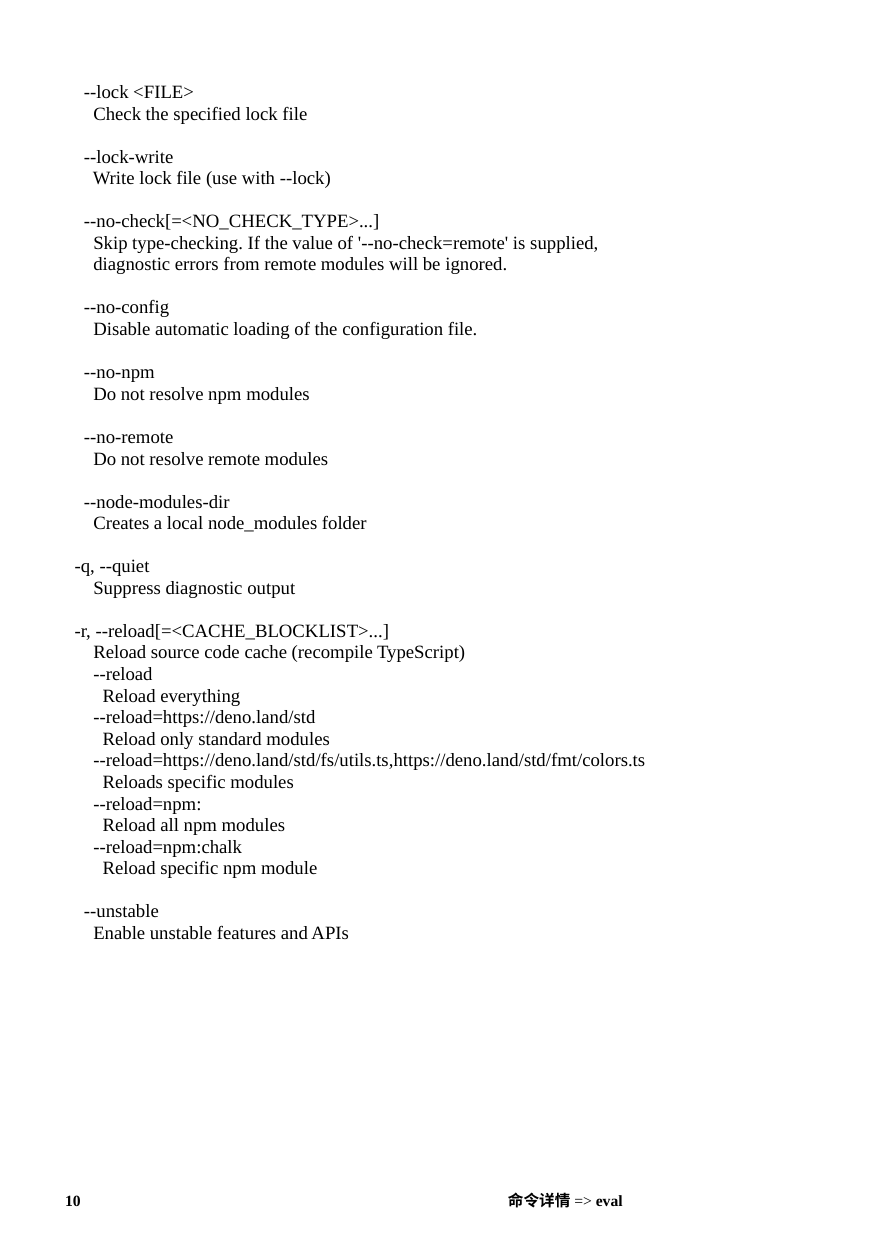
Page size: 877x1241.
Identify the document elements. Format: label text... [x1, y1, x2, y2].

text --no-config [65, 296, 859, 318]
text Reload specific npm module [65, 857, 859, 879]
text --unstable [65, 900, 859, 922]
text --no-remote [65, 426, 859, 447]
text --reload=npm: [65, 792, 859, 814]
text --node-modules-dir [65, 491, 859, 512]
text Check the specified lock file [65, 102, 859, 124]
text -q, --quiet [65, 555, 859, 577]
text Write lock file (use with --lock) [65, 167, 859, 189]
text --lock <FILE> [65, 81, 859, 102]
text --reload=https://deno.land/std/fs/utils.ts,https://deno.land/std/fmt/colors.ts [65, 749, 859, 771]
text Reload everything [65, 684, 859, 706]
text --no-npm [65, 361, 859, 383]
text Enable unstable features and APIs [65, 922, 859, 943]
text Do not resolve npm modules [65, 383, 859, 404]
text --reload [65, 663, 859, 684]
text Reload all npm modules [65, 814, 859, 836]
text Skip type-checking. If the value of '--no-check=remote' is supplied, [65, 232, 859, 253]
text Reloads specific modules [65, 771, 859, 792]
text --no-check[=<NO_CHECK_TYPE>...] [65, 210, 859, 232]
text diagnostic errors from remote modules will be ignored. [65, 253, 859, 275]
text --reload=https://deno.land/std [65, 706, 859, 728]
text Disable automatic loading of the configuration file. [65, 318, 859, 339]
text --reload=npm:chalk [65, 836, 859, 857]
text Do not resolve remote modules [65, 447, 859, 469]
text --lock-write [65, 146, 859, 167]
text Reload only standard modules [65, 728, 859, 749]
text Creates a local node_modules folder [65, 512, 859, 534]
text Suppress diagnostic output [65, 577, 859, 598]
text -r, --reload[=<CACHE_BLOCKLIST>...] [65, 620, 859, 641]
text Reload source code cache (recompile TypeScript) [65, 641, 859, 663]
